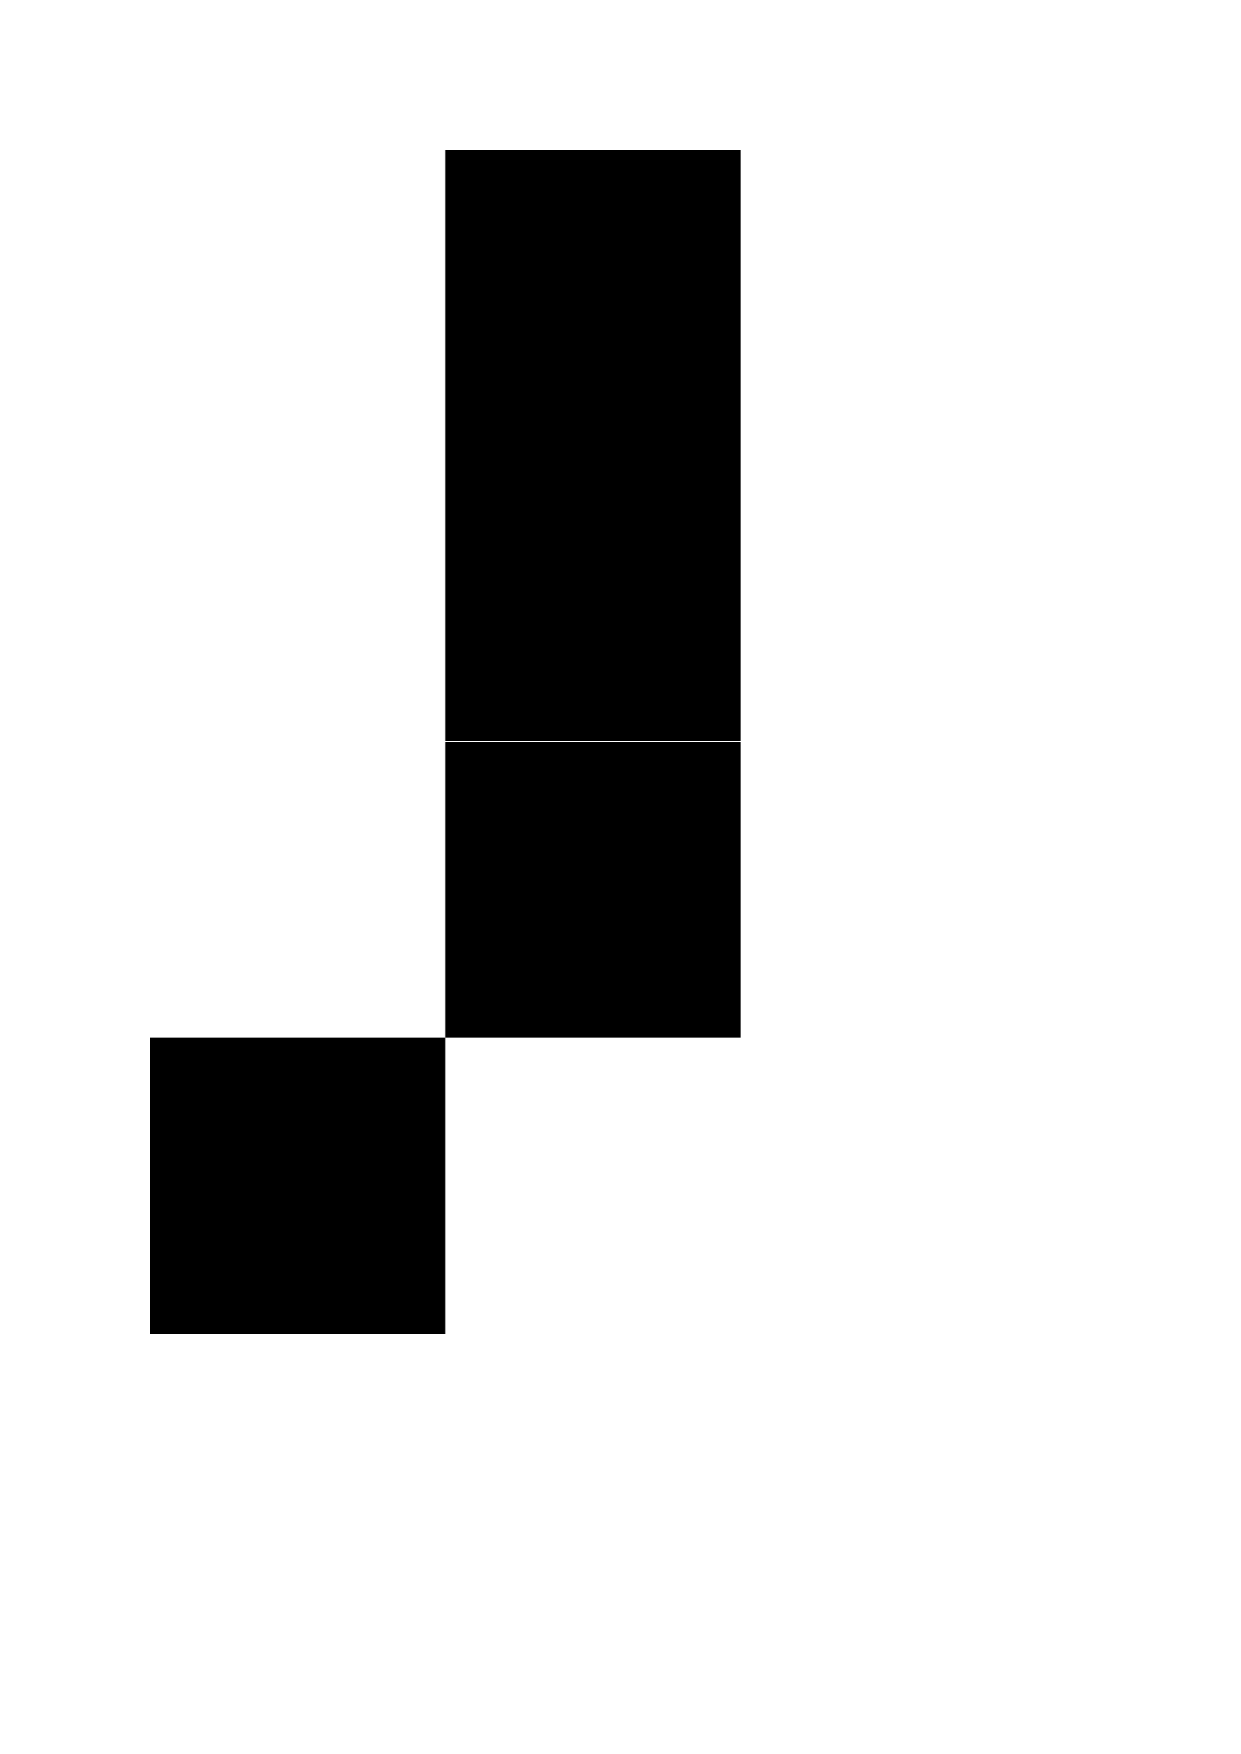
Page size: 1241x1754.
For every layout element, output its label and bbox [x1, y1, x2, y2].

picture [150, 742, 741, 1334]
picture [150, 150, 741, 741]
